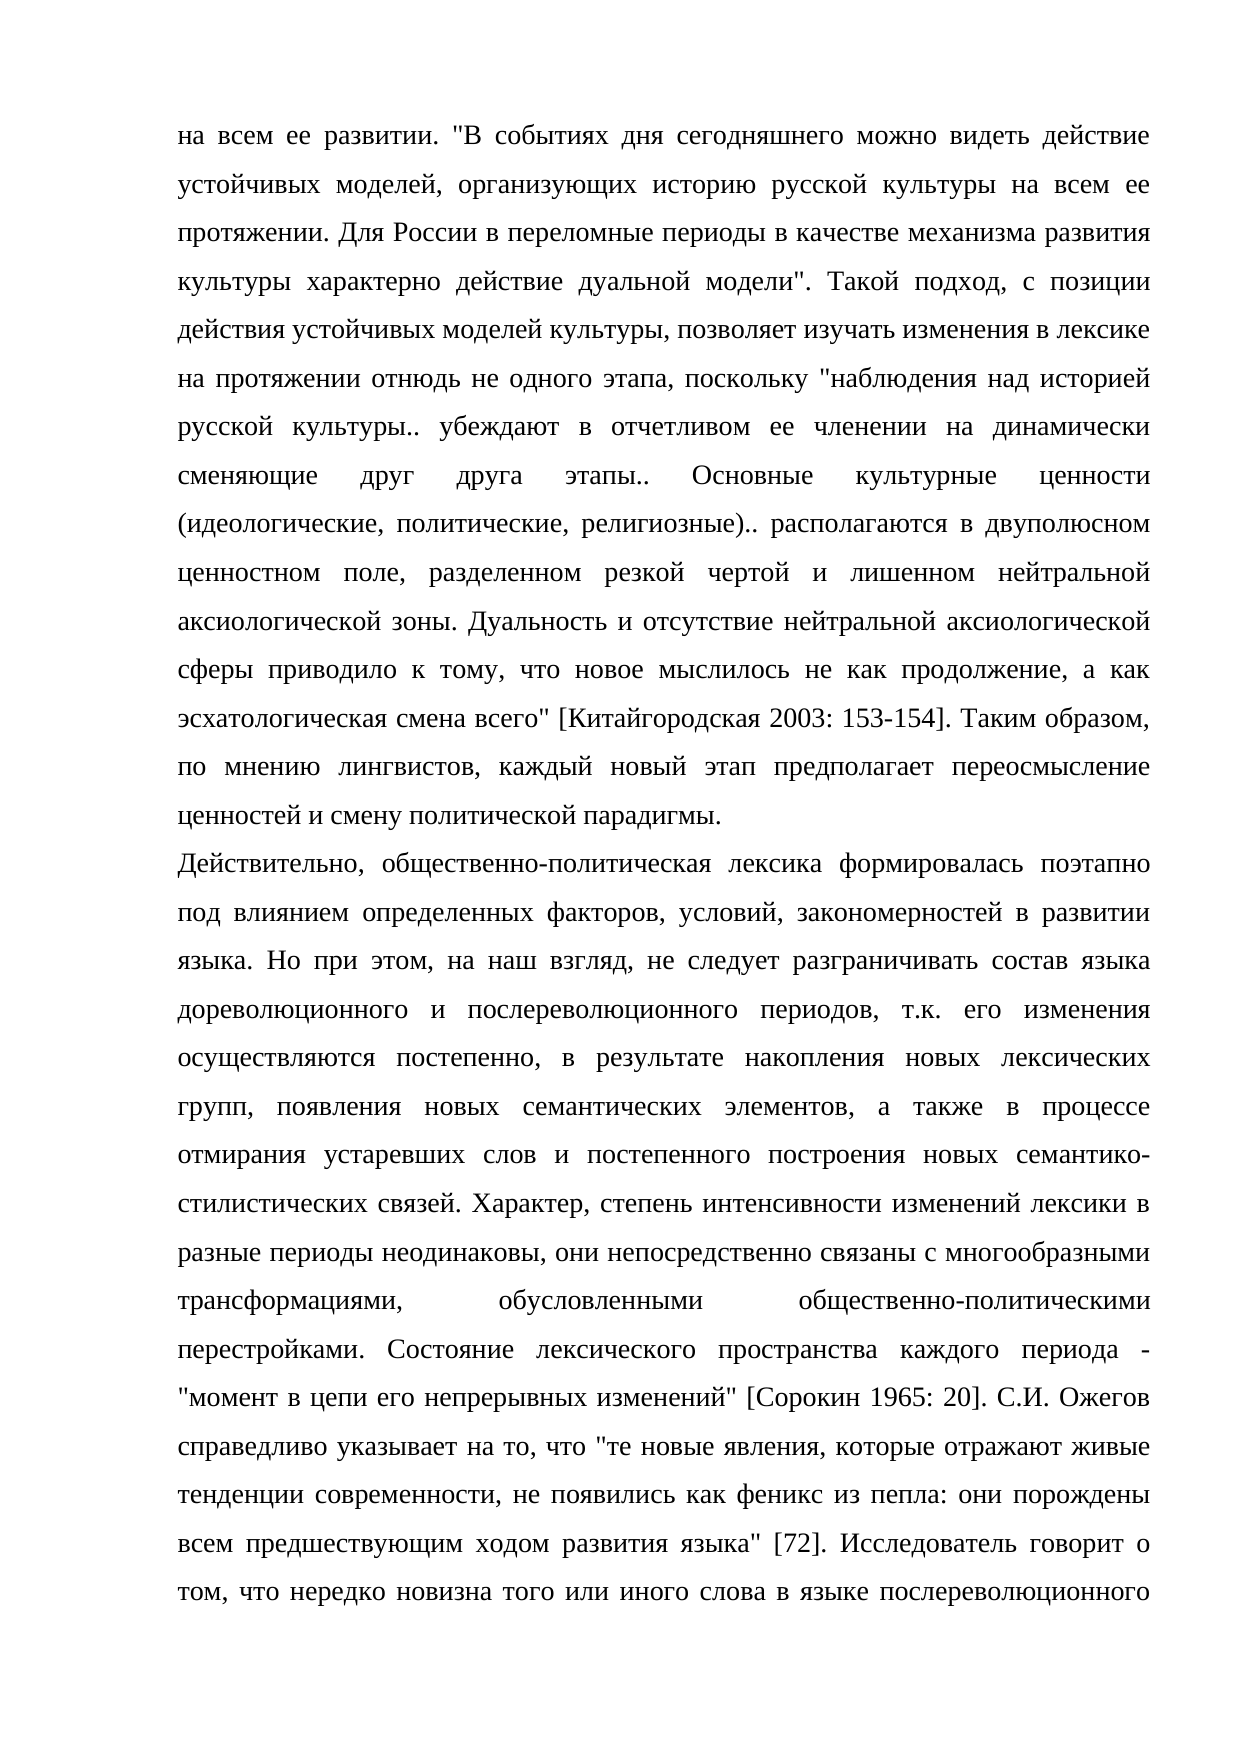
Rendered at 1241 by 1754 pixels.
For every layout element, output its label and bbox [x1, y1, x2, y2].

text [177, 846, 1152, 1607]
text [177, 118, 1152, 830]
